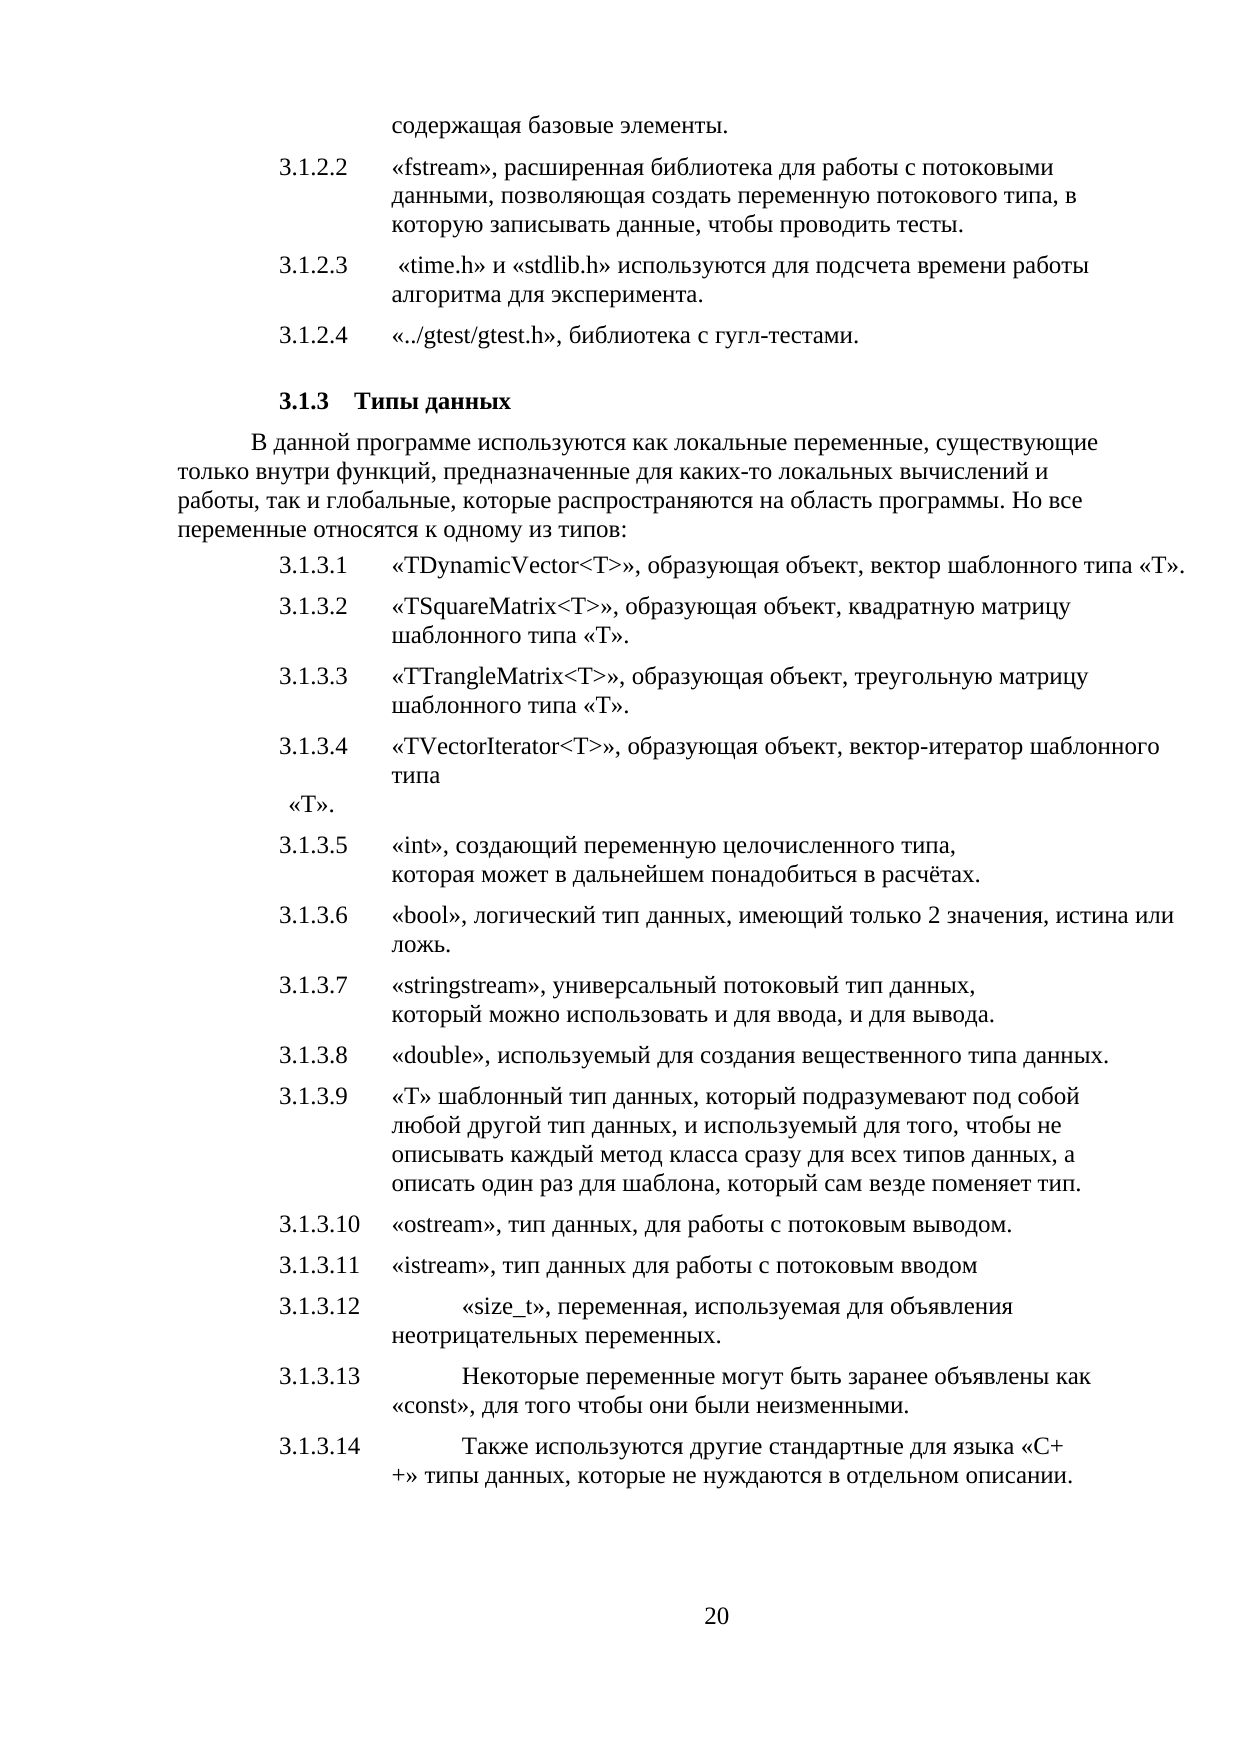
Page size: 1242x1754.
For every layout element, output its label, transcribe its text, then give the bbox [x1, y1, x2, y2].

subtitle «int», создающий переменную целочисленного типа, которая может в дальнейшем понадобиться в расчётах. [279, 830, 1030, 888]
subtitle «time.h» и «stdlib.h» используются для подсчета времени работы алгоритма для эксперимента. [279, 250, 1136, 308]
subtitle Некоторые переменные могут быть заранее объявлены как «const», для того чтобы они были неизменными. [279, 1361, 1105, 1419]
subtitle «../gtest/gtest.h», библиотека с гугл-тестами. [279, 320, 1210, 349]
subtitle «stringstream», универсальный потоковый тип данных, который можно использовать и для ввода, и для вывода. [279, 970, 1043, 1028]
subtitle «size_t», переменная, используемая для объявления неотрицательных переменных. [279, 1291, 1036, 1349]
subtitle «bool», логический тип данных, имеющий только 2 значения, истина или ложь. [279, 900, 1210, 958]
subtitle «istream», тип данных для работы с потоковым вводом [279, 1250, 1210, 1279]
subtitle «TSquareMatrix<Т>», образующая объект, квадратную матрицу шаблонного типа «Т». [279, 591, 1098, 649]
subtitle «fstream», расширенная библиотека для работы с потоковыми данными, позволяющая создать переменную потокового типа, в которую записывать данные, чтобы проводить тесты. [279, 152, 1082, 238]
subtitle «TTrangleMatrix<Т>», образующая объект, треугольную матрицу шаблонного типа «Т». [279, 661, 1116, 719]
subtitle «TDynamicVector<T>», образующая объект, вектор шаблонного типа «Т». [279, 550, 1210, 579]
subtitle «double», используемый для создания вещественного типа данных. [279, 1040, 1210, 1069]
subtitle Типы данных [279, 386, 1210, 415]
subtitle «Т» шаблонный тип данных, который подразумевают под собой любой другой тип данных, и используемый для того, чтобы не описывать каждый метод класса сразу для всех типов данных, а описать один раз для шаблона, который сам везде поменяет тип. [279, 1081, 1150, 1196]
subtitle В данной программе используются как локальные переменные, существующие только внутри функций, предназначенные для каких-то локальных вычислений и работы, так и глобальные, которые распространяются на область программы. Но все переменные относятся к одному из типов: [177, 427, 1133, 542]
subtitle «TVectorIterator<T>», образующая объект, вектор-итератор шаблонного типа [279, 731, 1210, 789]
subtitle Также используются другие стандартные для языка «С++» типы данных, которые не нуждаются в отдельном описании. [279, 1431, 1074, 1489]
subtitle «Т». [288, 789, 1210, 818]
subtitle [279, 110, 1066, 139]
subtitle «ostream», тип данных, для работы с потоковым выводом. [279, 1209, 1210, 1238]
